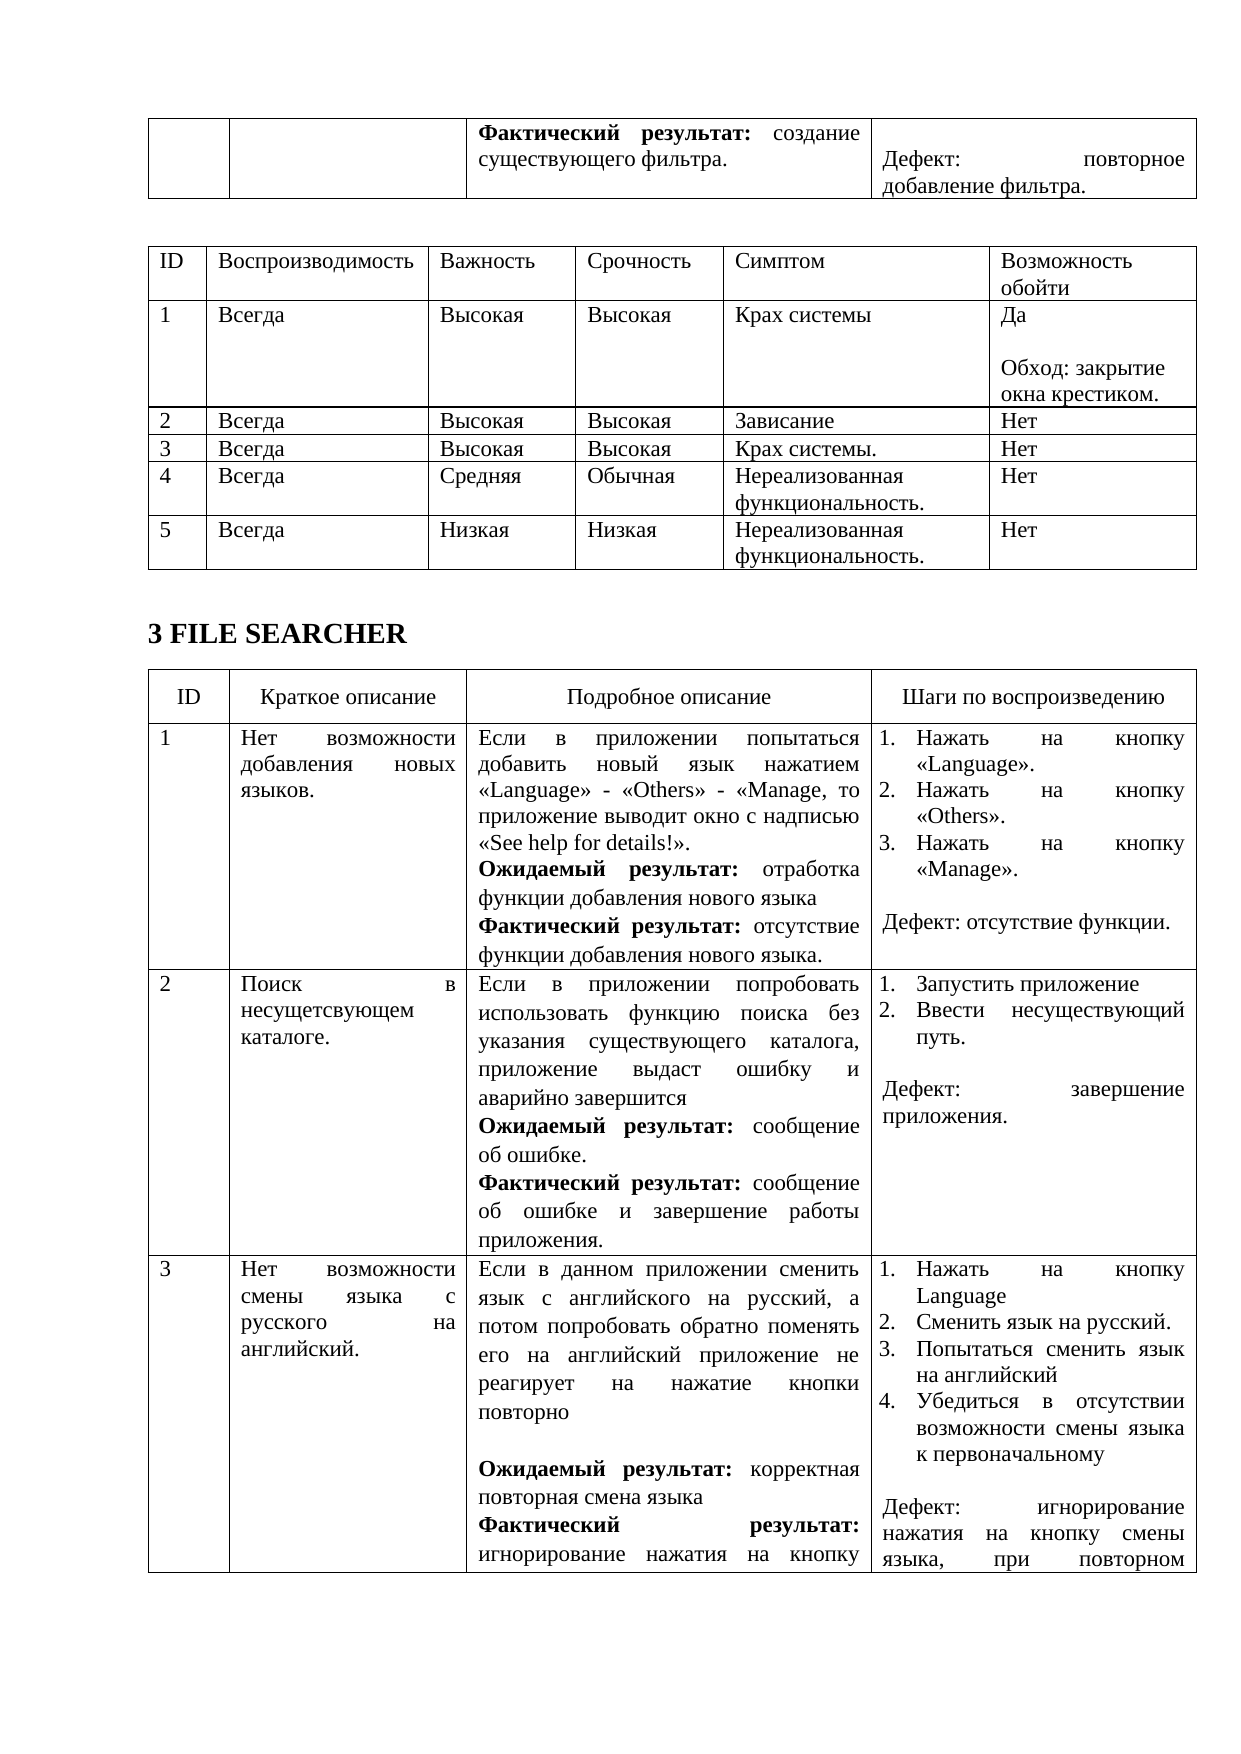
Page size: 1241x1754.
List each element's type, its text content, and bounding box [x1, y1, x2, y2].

table_cell Да Обход: закрытие окна крестиком. [990, 301, 1196, 406]
table_cell Высокая [576, 408, 723, 434]
table_cell Низкая [576, 516, 723, 569]
table_cell Нет [990, 435, 1196, 461]
table_cell Высокая [576, 435, 723, 461]
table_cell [230, 1256, 466, 1572]
table_cell 5 [149, 119, 229, 198]
table_header Срочность [576, 247, 723, 300]
table_cell Высокая [576, 301, 723, 406]
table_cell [467, 119, 871, 198]
table_header Воспроизводимость [207, 247, 428, 300]
table_cell Всегда [207, 462, 428, 515]
table_cell Поиск в несущетсвующем каталоге. [230, 970, 466, 1254]
table_cell 1 [149, 301, 206, 406]
table_cell 1 [149, 724, 229, 969]
table_cell Крах системы [724, 301, 989, 406]
table_header Важность [429, 247, 575, 300]
table_cell 2 [149, 408, 206, 434]
table_cell 2 [149, 970, 229, 1254]
table_cell Запустить приложение Ввести несуществующий путь. Дефект: завершение приложения. [872, 970, 1196, 1254]
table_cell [230, 119, 466, 198]
table_cell Если в приложении попробовать использовать функцию поиска без указания существующего каталога, приложение выдаст ошибку и аварийно завершится Ожидаемый результат: сообщение об ошибке. Фактический результат: сообщение об ошибке и завершение работы приложения. [467, 970, 871, 1254]
table_header ID [149, 247, 206, 300]
table_cell 3 [149, 435, 206, 461]
table_cell Всегда [207, 435, 428, 461]
table_cell Нет [990, 462, 1196, 515]
table_cell 5 [149, 516, 206, 569]
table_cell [872, 119, 1196, 198]
table_header Возможность обойти [990, 247, 1196, 300]
table_cell 3 [149, 1256, 229, 1572]
table_cell Нет [990, 516, 1196, 569]
table_cell Всегда [207, 301, 428, 406]
table_cell Нереализованная функциональность. [724, 462, 989, 515]
table_cell Если в приложении попытаться добавить новый язык нажатием «Language» - «Others» - «Manage, то приложение выводит окно с надписью «See help for details!». Ожидаемый результат: отработка функции добавления нового языка Фактический результат: отсутствие функции добавления нового языка. [467, 724, 871, 969]
table_header Шаги по воспроизведению [872, 670, 1196, 722]
table_cell Всегда [207, 408, 428, 434]
table_cell Крах системы. [724, 435, 989, 461]
table_cell Высокая [429, 301, 575, 406]
list FILE SEARCHER [103, 617, 1152, 650]
table_cell Нереализованная функциональность. [724, 516, 989, 569]
table_header Краткое описание [230, 670, 466, 722]
table_cell Нет [990, 408, 1196, 434]
table_cell Зависание [724, 408, 989, 434]
table_cell Нет возможности добавления новых языков. [230, 724, 466, 969]
table_cell Средняя [429, 462, 575, 515]
table_cell Всегда [207, 516, 428, 569]
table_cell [872, 1256, 1196, 1572]
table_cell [467, 1256, 871, 1572]
table_cell 4 [149, 462, 206, 515]
table_cell Низкая [429, 516, 575, 569]
table_cell Нажать на кнопку «Language». Нажать на кнопку «Others». Нажать на кнопку «Manage». Дефект: отсутствие функции. [872, 724, 1196, 969]
table_cell Обычная [576, 462, 723, 515]
table_header ID [149, 670, 229, 722]
table_header Подробное описание [467, 670, 871, 722]
table_cell Высокая [429, 408, 575, 434]
table_cell Высокая [429, 435, 575, 461]
table_header Симптом [724, 247, 989, 300]
